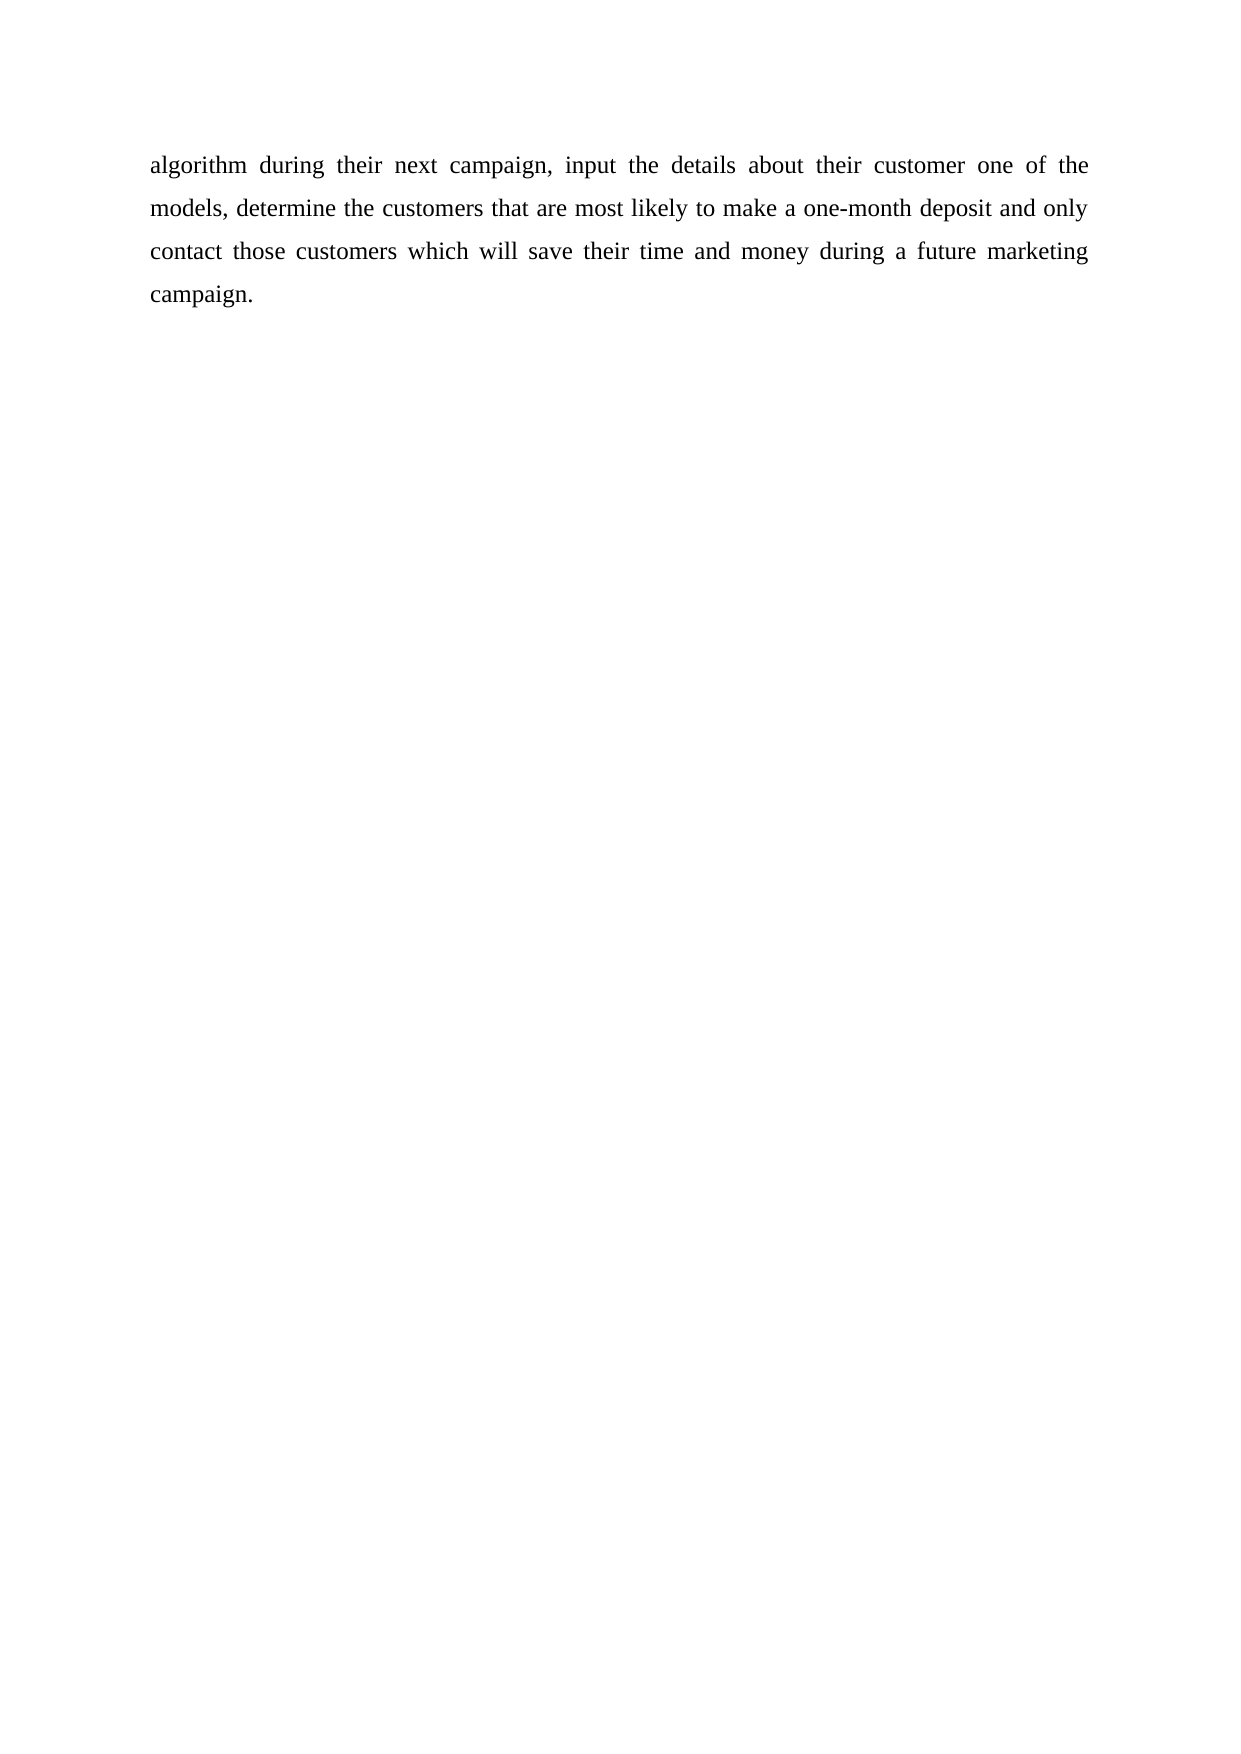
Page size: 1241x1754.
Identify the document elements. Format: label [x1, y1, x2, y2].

text [150, 150, 1090, 308]
